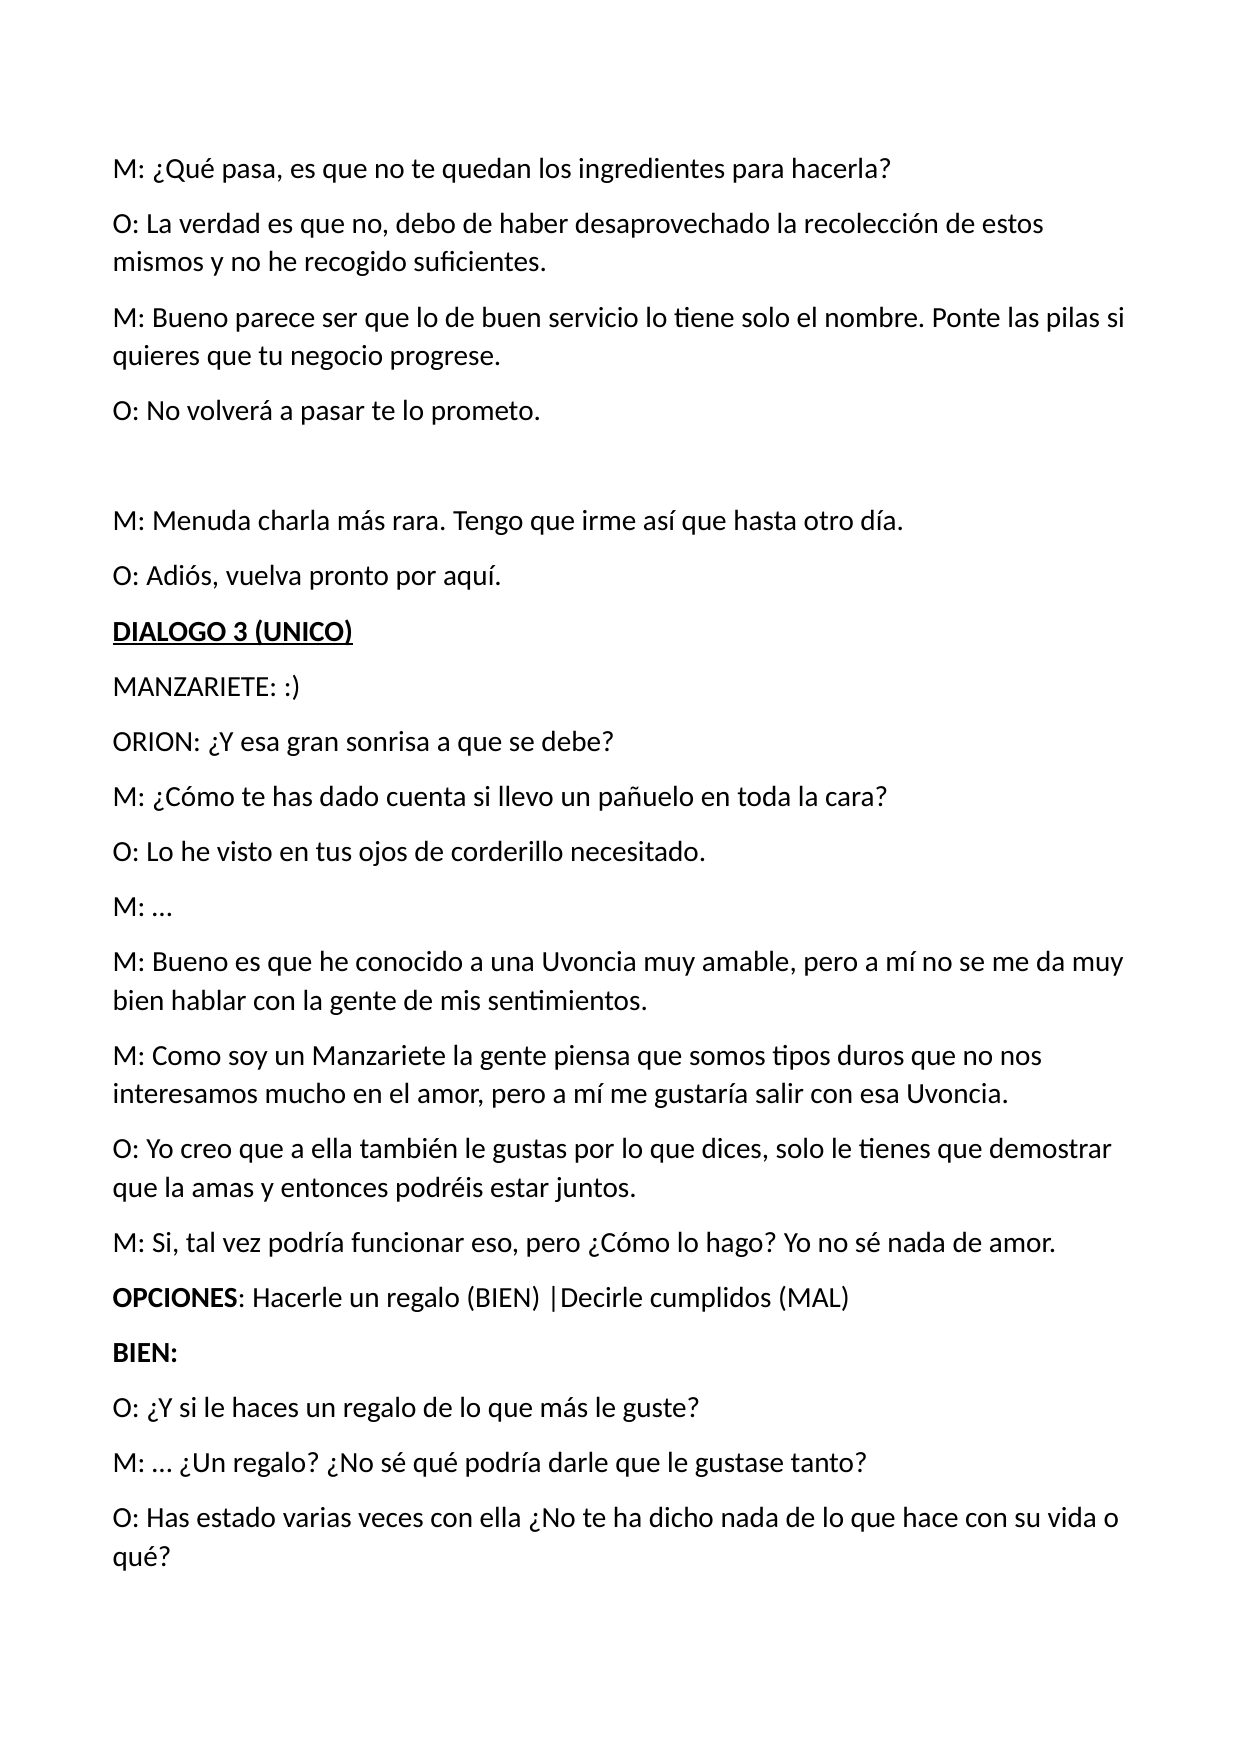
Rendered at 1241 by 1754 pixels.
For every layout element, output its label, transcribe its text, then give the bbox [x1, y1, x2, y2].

text M: ¿Qué pasa, es que no te quedan los ingredientes para hacerla? [112, 150, 1128, 186]
text MANZARIETE: :) [112, 668, 1128, 703]
text M: Si, tal vez podría funcionar eso, pero ¿Cómo lo hago? Yo no sé nada de amor. [112, 1224, 1128, 1259]
text O: ¿Y si le haces un regalo de lo que más le guste? [112, 1389, 1128, 1425]
text O: Lo he visto en tus ojos de corderillo necesitado. [112, 833, 1128, 869]
text O: Yo creo que a ella también le gustas por lo que dices, solo le tienes que demostrar que la amas y entonces podréis estar juntos. [112, 1130, 1128, 1204]
text M: Bueno parece ser que lo de buen servicio lo tiene solo el nombre. Ponte las pilas si quieres que tu negocio progrese. [112, 299, 1128, 373]
text M: ¿Cómo te has dado cuenta si llevo un pañuelo en toda la cara? [112, 778, 1128, 813]
text ORION: ¿Y esa gran sonrisa a que se debe? [112, 723, 1128, 758]
text O: Adiós, vuelva pronto por aquí. [112, 557, 1128, 593]
text DIALOGO 3 (UNICO) [112, 613, 1128, 648]
text OPCIONES: Hacerle un regalo (BIEN) |Decirle cumplidos (MAL) [112, 1279, 1128, 1314]
text O: La verdad es que no, debo de haber desaprovechado la recolección de estos mismos y no he recogido suficientes. [112, 205, 1128, 279]
text M: Como soy un Manzariete la gente piensa que somos tipos duros que no nos interesamos mucho en el amor, pero a mí me gustaría salir con esa Uvoncia. [112, 1037, 1128, 1111]
text M: … [112, 888, 1128, 924]
text M: Bueno es que he conocido a una Uvoncia muy amable, pero a mí no se me da muy bien hablar con la gente de mis sentimientos. [112, 943, 1128, 1017]
text M: Menuda charla más rara. Tengo que irme así que hasta otro día. [112, 502, 1128, 538]
text O: Has estado varias veces con ella ¿No te ha dicho nada de lo que hace con su vida o qué? [112, 1499, 1128, 1573]
text BIEN: [112, 1334, 1128, 1370]
text M: … ¿Un regalo? ¿No sé qué podría darle que le gustase tanto? [112, 1444, 1128, 1480]
text O: No volverá a pasar te lo prometo. [112, 392, 1128, 428]
